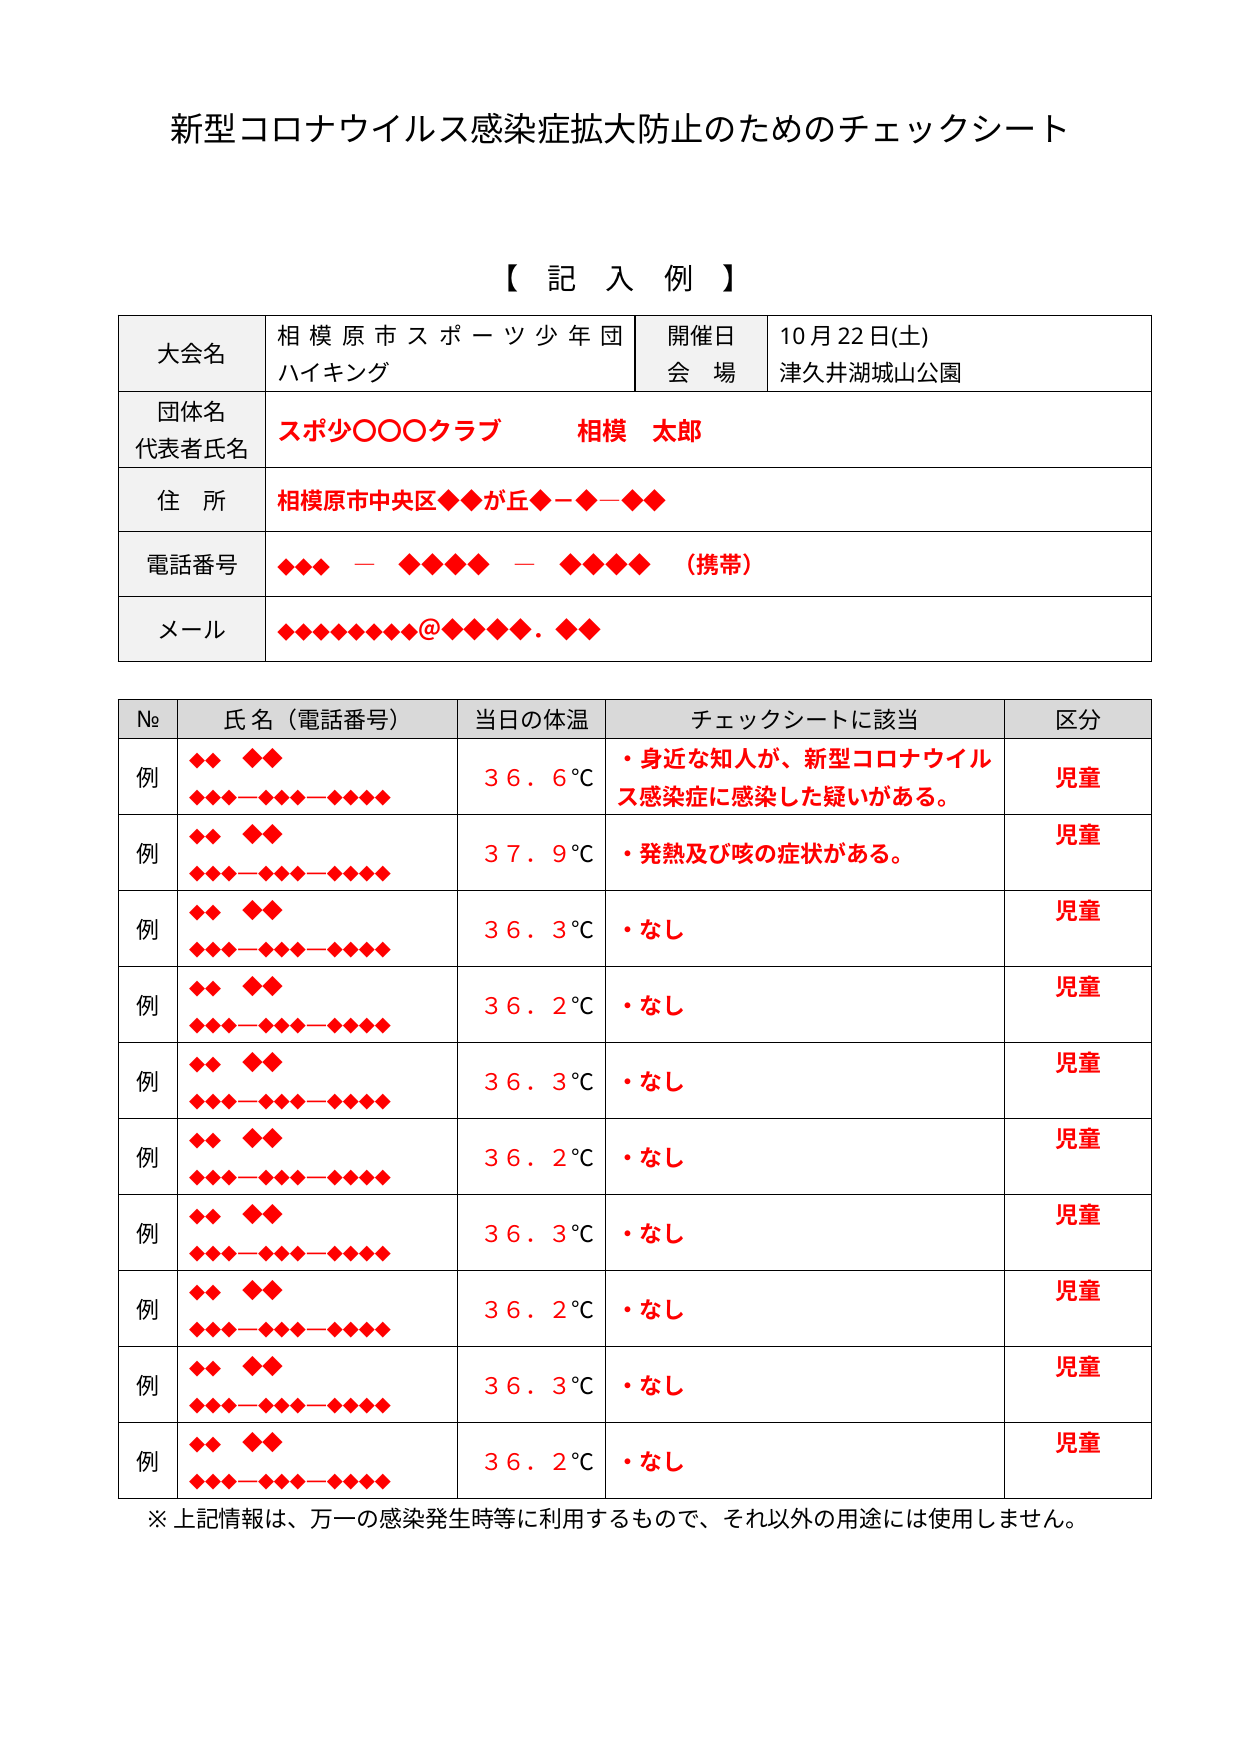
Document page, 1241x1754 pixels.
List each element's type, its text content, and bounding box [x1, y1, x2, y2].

table_cell ３６．３℃ [458, 1043, 605, 1118]
table_cell ◆◆ ◆◆ ◆◆◆―◆◆◆―◆◆◆◆ [178, 1423, 457, 1498]
table_cell ３６．２℃ [458, 967, 605, 1042]
table_cell ◆◆ ◆◆ ◆◆◆―◆◆◆―◆◆◆◆ [178, 967, 457, 1042]
table_cell 児童 [1005, 1271, 1151, 1346]
table_cell ◆◆ ◆◆ ◆◆◆―◆◆◆―◆◆◆◆ [178, 1119, 457, 1194]
table_cell 児童 [1005, 1195, 1151, 1270]
table_cell ◆◆◆◆◆◆◆◆＠◆◆◆◆．◆◆ [266, 597, 1151, 661]
table_cell 例 [119, 1347, 177, 1422]
table_cell ◆◆ ◆◆ ◆◆◆―◆◆◆―◆◆◆◆ [178, 815, 457, 890]
table_cell ３６．２℃ [458, 1423, 605, 1498]
text ※ 上記情報は、万一の感染発生時等に利用するもので、それ以外の用途には使用しません。 [148, 1499, 1092, 1537]
table_cell ・なし [606, 967, 1004, 1042]
table_cell ３６．２℃ [458, 1271, 605, 1346]
table_cell ・なし [606, 1423, 1004, 1498]
table_cell 例 [119, 1119, 177, 1194]
table_cell ・なし [606, 1043, 1004, 1118]
table_cell ・なし [606, 1119, 1004, 1194]
table_header 氏 名（電話番号） [178, 700, 457, 738]
table_cell 児童 [1005, 815, 1151, 890]
table_cell 団体名 代表者氏名 [119, 392, 265, 467]
table_cell ・発熱及び咳の症状がある。 [606, 815, 1004, 890]
table_cell 例 [119, 1423, 177, 1498]
table_header 当日の体温 [458, 700, 605, 738]
table_cell 児童 [1005, 1423, 1151, 1498]
table_cell 例 [119, 967, 177, 1042]
table_cell ３６．６℃ [458, 739, 605, 814]
table_cell ◆◆◆ ― ◆◆◆◆ ― ◆◆◆◆ （携帯） [266, 532, 1151, 596]
table_header 開催日 会 場 [636, 316, 767, 391]
table_cell ３６．３℃ [458, 1347, 605, 1422]
table_header 区分 [1005, 700, 1151, 738]
table_cell ３６．３℃ [458, 891, 605, 966]
table_cell メール [119, 597, 265, 661]
table_header № [119, 700, 177, 738]
table_cell 児童 [1005, 739, 1151, 814]
table_cell ・なし [606, 1347, 1004, 1422]
table_cell ◆◆ ◆◆ ◆◆◆―◆◆◆―◆◆◆◆ [178, 1347, 457, 1422]
text 新型コロナウイルス感染症拡大防止のためのチェックシート [148, 89, 1092, 164]
table_cell ◆◆ ◆◆ ◆◆◆―◆◆◆―◆◆◆◆ [178, 891, 457, 966]
table_cell 児童 [1005, 1119, 1151, 1194]
table_cell 例 [119, 891, 177, 966]
table_cell 例 [119, 1271, 177, 1346]
table_cell ・なし [606, 1195, 1004, 1270]
table_header チェックシートに該当 [606, 700, 1004, 738]
table_cell 児童 [1005, 1043, 1151, 1118]
table_cell ◆◆ ◆◆ ◆◆◆―◆◆◆―◆◆◆◆ [178, 739, 457, 814]
table_cell 例 [119, 739, 177, 814]
table_cell ・身近な知人が、新型コロナウイルス感染症に感染した疑いがある。 [606, 739, 1004, 814]
table_cell 児童 [1005, 967, 1151, 1042]
table_cell ・なし [606, 1271, 1004, 1346]
table_cell ３６．３℃ [458, 1195, 605, 1270]
table_header 10月22日(土) 津久井湖城山公園 [768, 316, 1151, 391]
table_cell 例 [119, 815, 177, 890]
table_cell ・なし [606, 891, 1004, 966]
text 【 記 入 例 】 [148, 239, 1092, 314]
table_cell ３６．２℃ [458, 1119, 605, 1194]
table_cell ◆◆ ◆◆ ◆◆◆―◆◆◆―◆◆◆◆ [178, 1271, 457, 1346]
table_cell 相模原市中央区◆◆が丘◆－◆―◆◆ [266, 468, 1151, 531]
table_cell 児童 [1005, 891, 1151, 966]
table_cell 住 所 [119, 468, 265, 531]
table_cell 電話番号 [119, 532, 265, 596]
table_header 大会名 [119, 316, 265, 391]
table_cell ３７．９℃ [458, 815, 605, 890]
table_cell ◆◆ ◆◆ ◆◆◆―◆◆◆―◆◆◆◆ [178, 1195, 457, 1270]
table_cell ◆◆ ◆◆ ◆◆◆―◆◆◆―◆◆◆◆ [178, 1043, 457, 1118]
table_cell 例 [119, 1195, 177, 1270]
table_header 相模原市スポーツ少年団 ハイキング [266, 316, 634, 391]
table_cell スポ少〇〇〇クラブ 相模 太郎 [266, 392, 1151, 467]
table_cell 児童 [1005, 1347, 1151, 1422]
table_cell 例 [119, 1043, 177, 1118]
